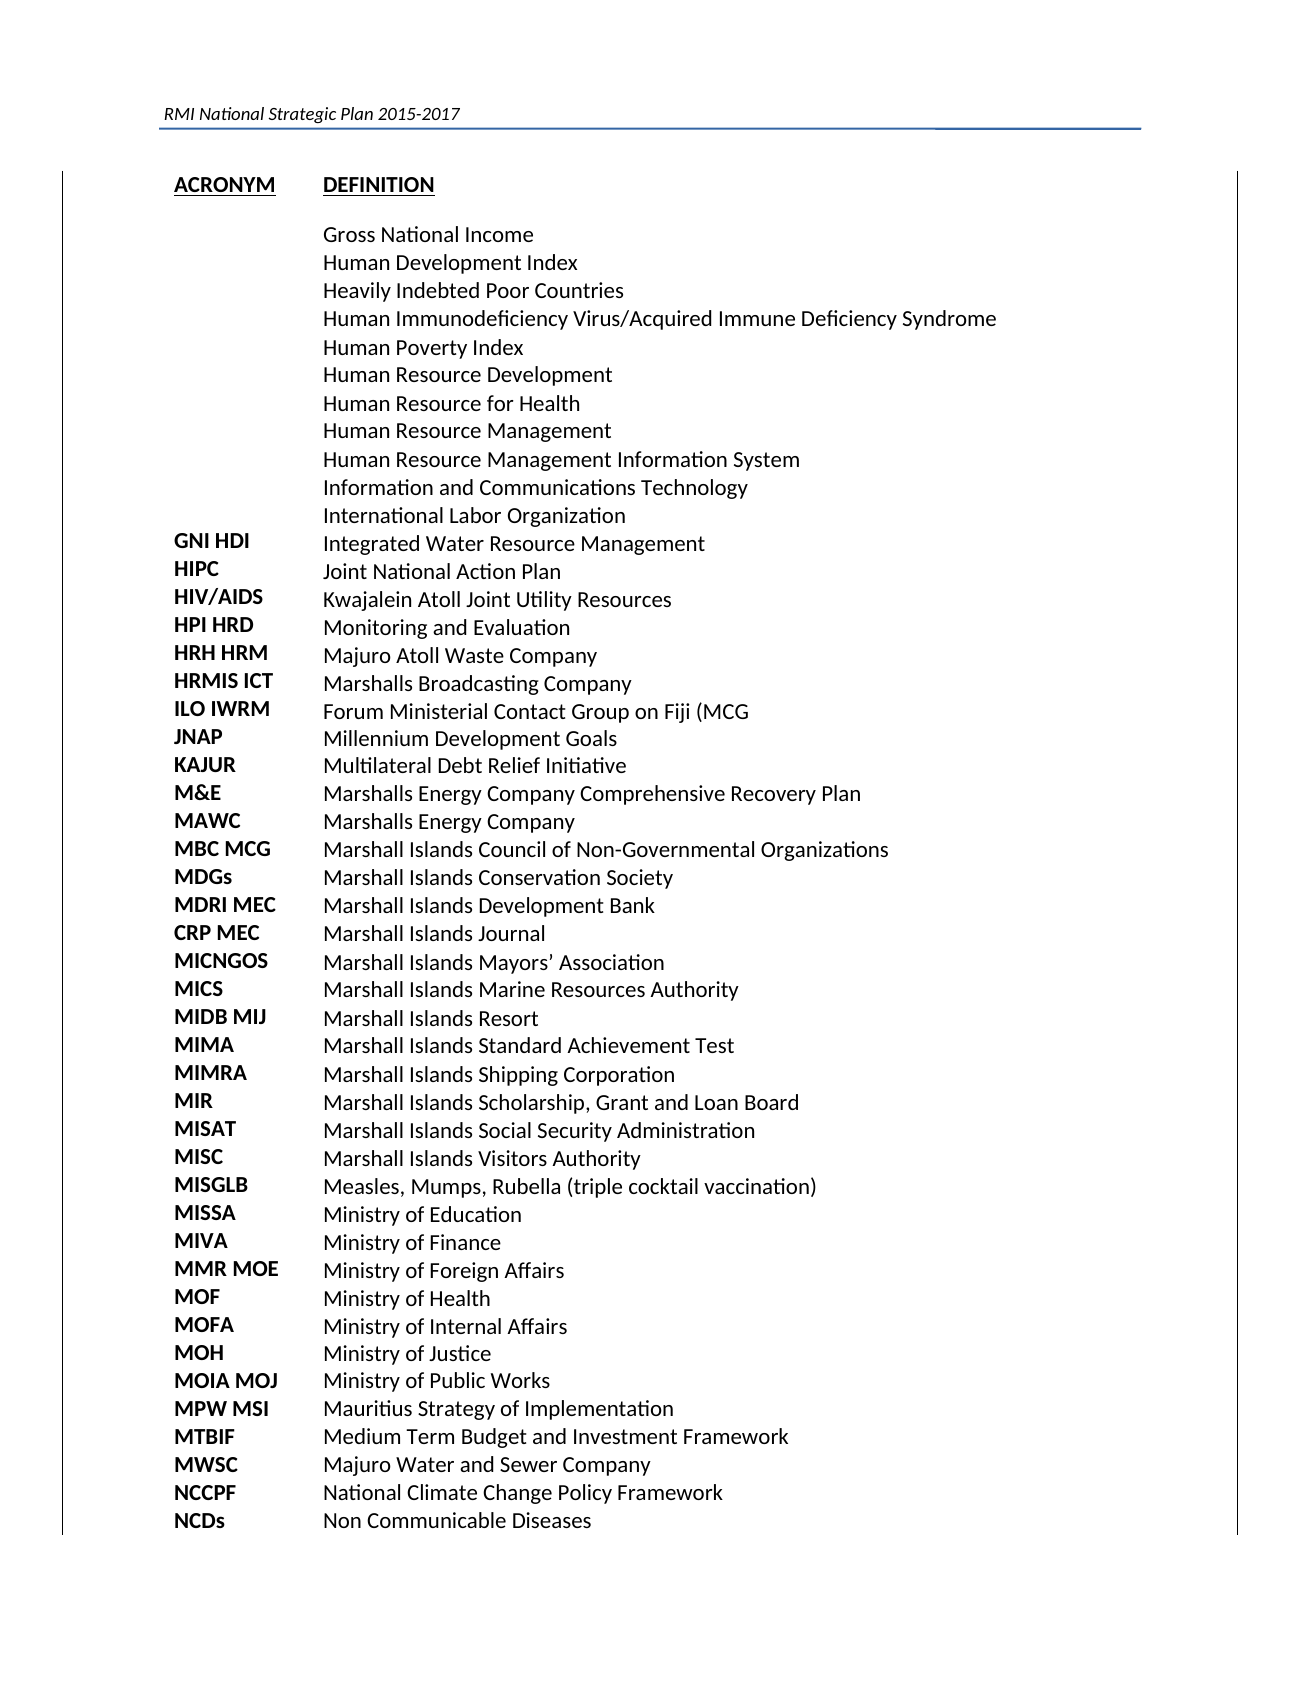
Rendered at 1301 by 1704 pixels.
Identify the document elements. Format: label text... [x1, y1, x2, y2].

table_cell Gross National Income Human Development Index Heavily Indebted Poor Countries Human Immunodeficiency Virus/Acquired Immune Deficiency Syndrome Human Poverty Index Human Resource Development Human Resource for Health Human Resource Management Human Resource Management Information System Information and Communications Technology International Labor Organization Integrated Water Resource Management Joint National Action Plan Kwajalein Atoll Joint Utility Resources Monitoring and Evaluation Majuro Atoll Waste Company Marshalls Broadcasting Company Forum Ministerial Contact Group on Fiji (MCG Millennium Development Goals Multilateral Debt Relief Initiative Marshalls Energy Company Comprehensive Recovery Plan Marshalls Energy Company Marshall Islands Council of Non-Governmental Organizations Marshall Islands Conservation Society Marshall Islands Development Bank Marshall Islands Journal Marshall Islands Mayors’ Association Marshall Islands Marine Resources Authority Marshall Islands Resort Marshall Islands Standard Achievement Test Marshall Islands Shipping Corporation Marshall Islands Scholarship, Grant and Loan Board Marshall Islands Social Security Administration Marshall Islands Visitors Authority Measles, Mumps, Rubella (triple cocktail vaccination) Ministry of Education Ministry of Finance Ministry of Foreign Affairs Ministry of Health Ministry of Internal Affairs Ministry of Justice Ministry of Public Works Mauritius Strategy of Implementation Medium Term Budget and Investment Framework Majuro Water and Sewer Company National Climate Change Policy Framework Non Communicable Diseases [291, 209, 1237, 1534]
table_cell GNI HDI HIPC HIV/AIDS HPI HRD HRH HRM HRMIS ICT ILO IWRM JNAP KAJUR M&E MAWC MBC MCG MDGs MDRI MEC CRP MEC MICNGOS MICS MIDB MIJ MIMA MIMRA MIR MISAT MISC MISGLB MISSA MIVA MMR MOE MOF MOFA MOH MOIA MOJ MPW MSI MTBIF MWSC NCCPF NCDs [63, 209, 291, 1534]
table_header DEFINITION [291, 171, 1237, 209]
table_header ACRONYM [63, 171, 291, 209]
